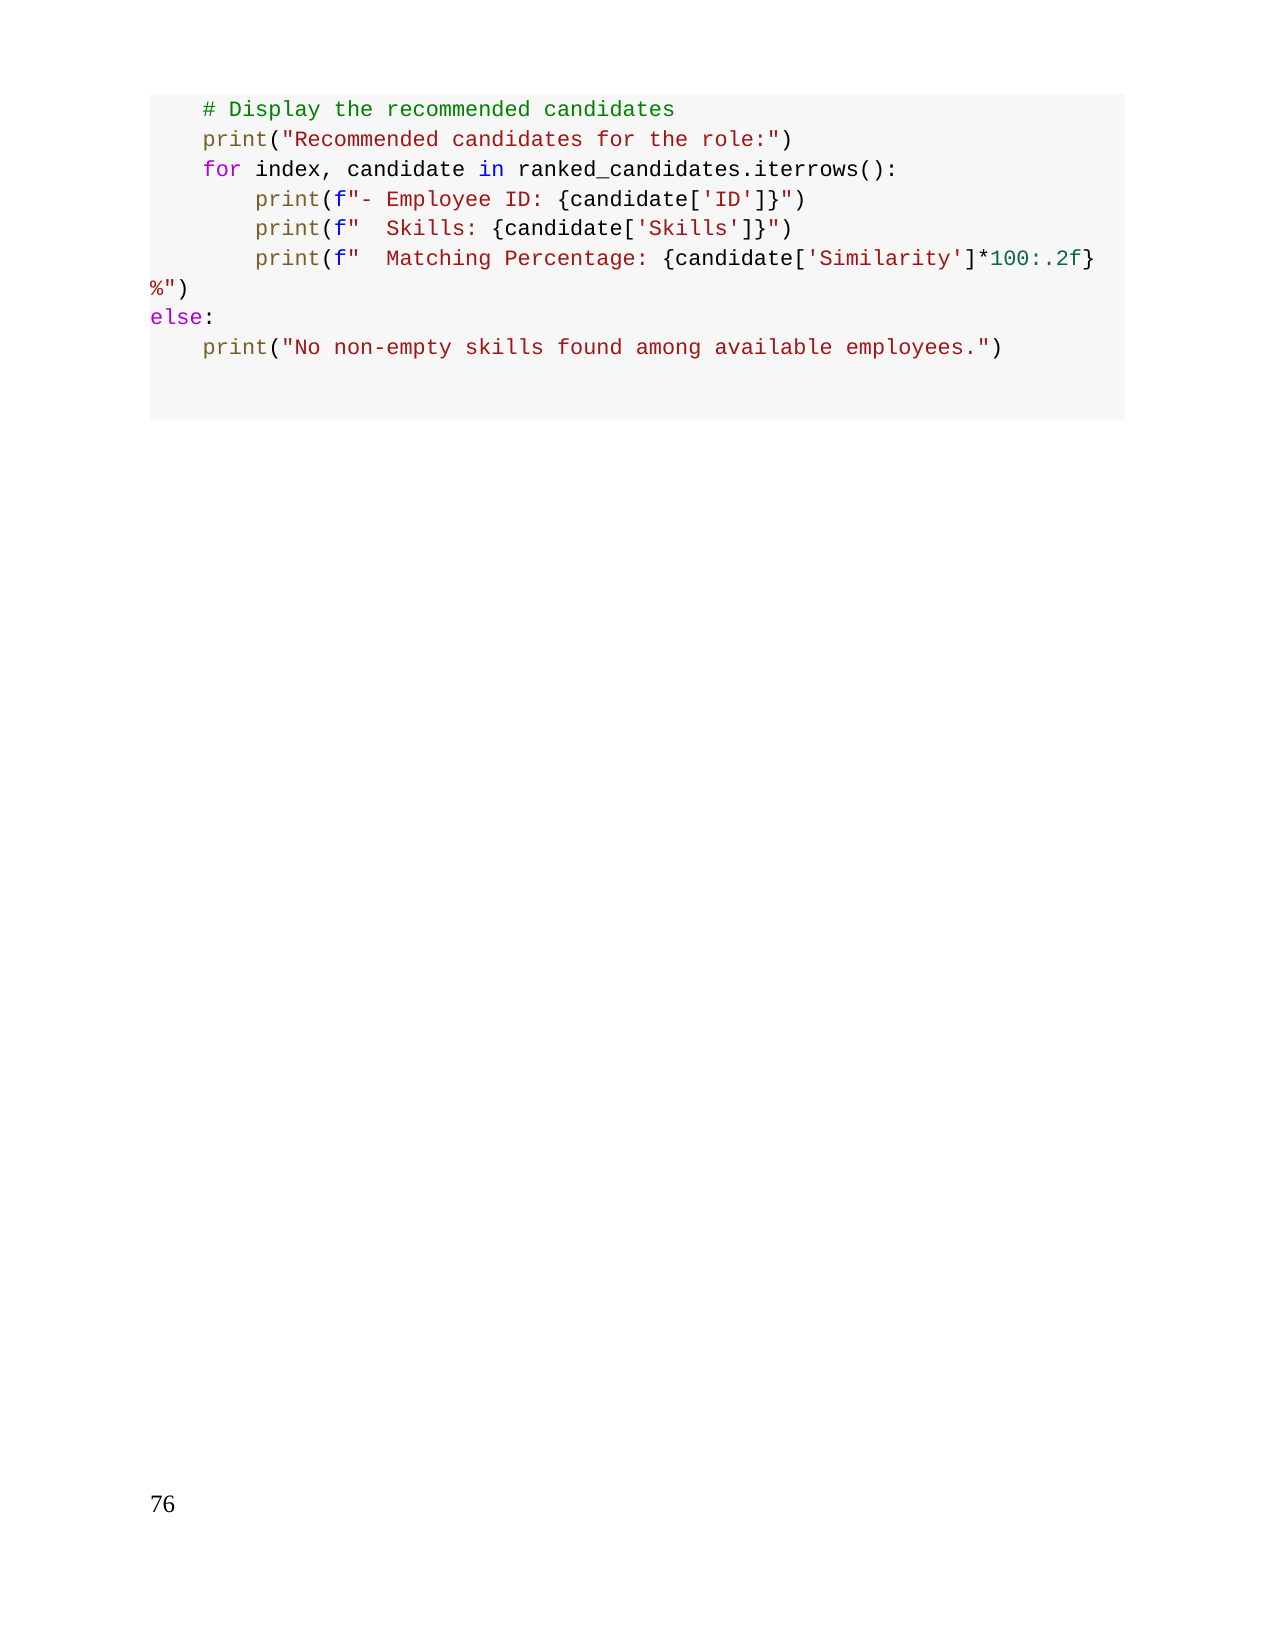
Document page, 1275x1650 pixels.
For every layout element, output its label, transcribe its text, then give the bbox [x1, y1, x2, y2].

text print(f" Matching Percentage: {candidate['Similarity']*100:.2f}%") [150, 242, 1125, 302]
text for index, candidate in ranked_candidates.iterrows(): [150, 153, 1125, 183]
text else: [150, 302, 1125, 331]
text print(f"- Employee ID: {candidate['ID']}") [150, 183, 1125, 212]
text # Display the recommended candidates [150, 94, 1125, 123]
text print("Recommended candidates for the role:") [150, 123, 1125, 153]
text print(f" Skills: {candidate['Skills']}") [150, 212, 1125, 242]
text print("No non-empty skills found among available employees.") [150, 331, 1125, 361]
